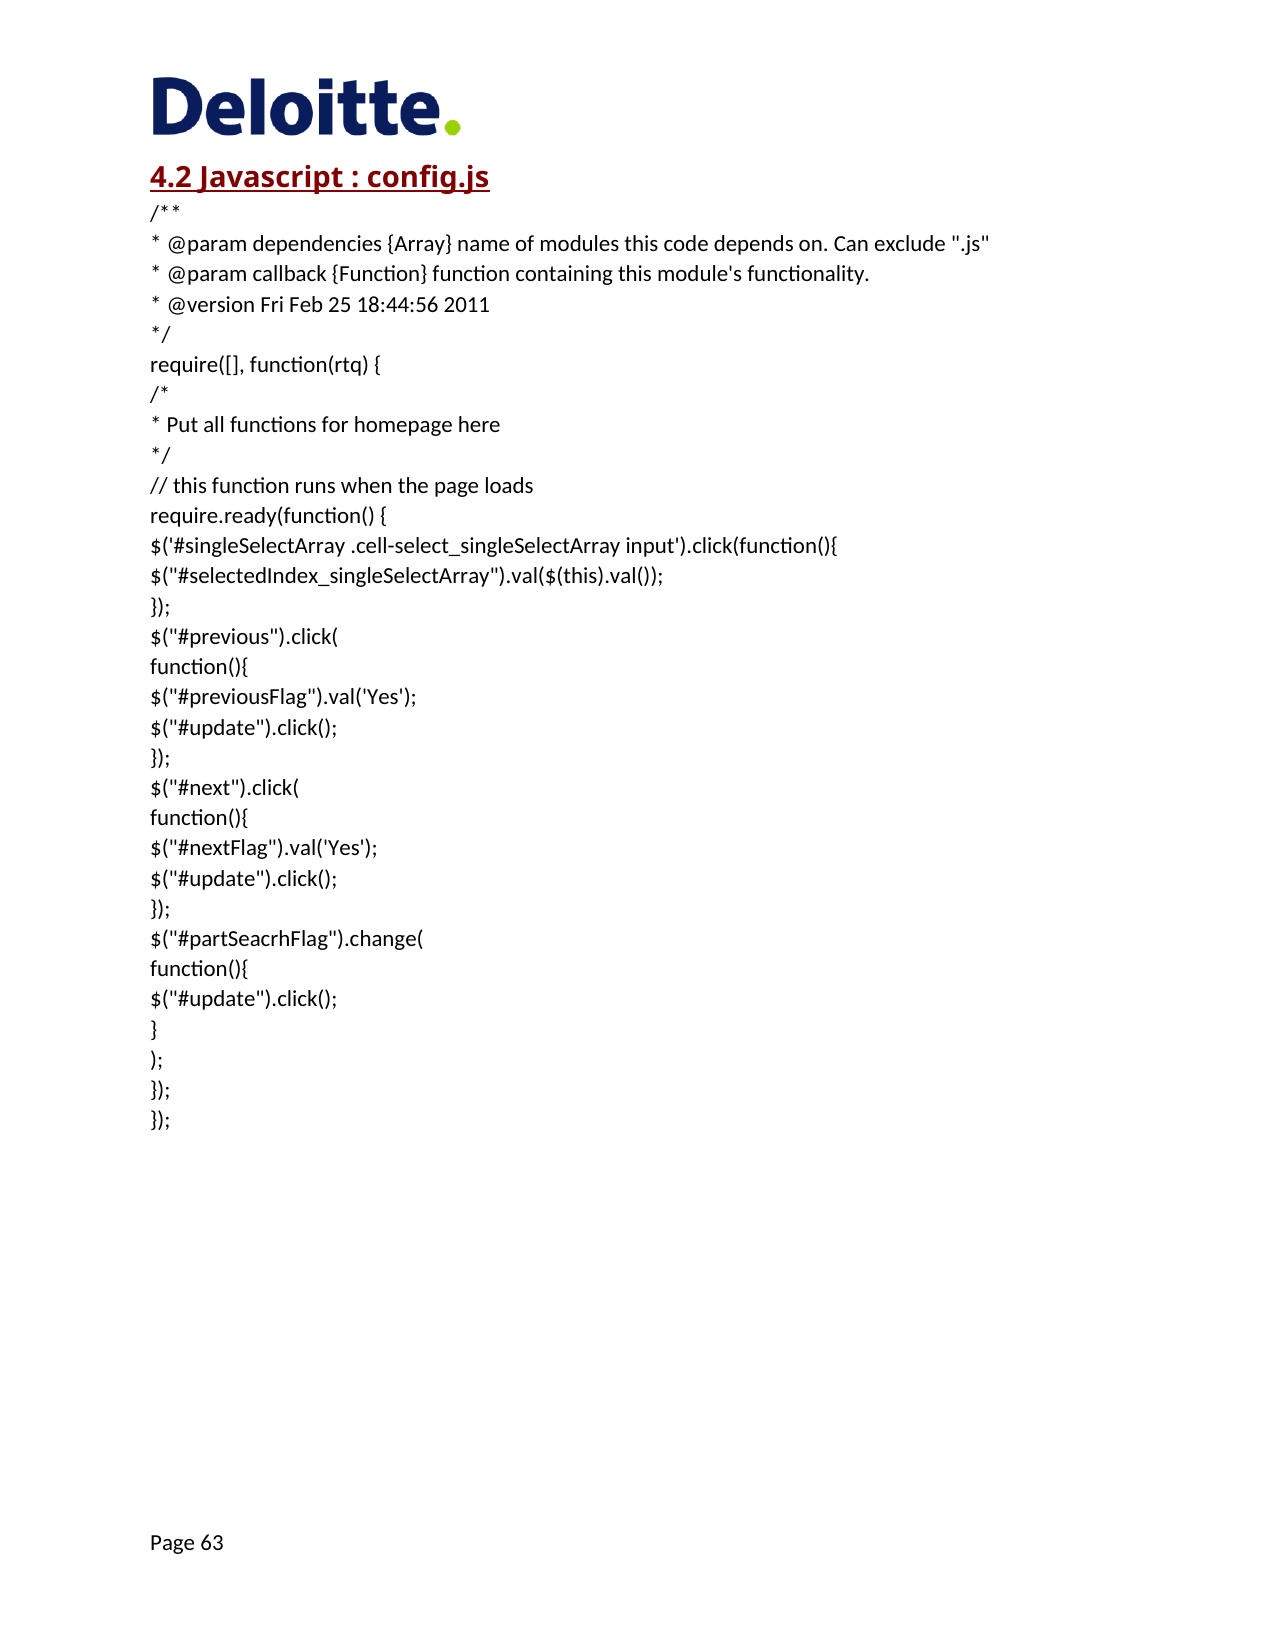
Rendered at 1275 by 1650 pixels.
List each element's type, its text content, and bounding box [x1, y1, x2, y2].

picture [150, 75, 463, 138]
text /** * @param dependencies {Array} name of modules this code depends on. Can exclude ".js" * @param callback {Function} function containing this module's functionality. * @version Fri Feb 25 18:44:56 2011 */ require([], function(rtq) { /* * Put all functions for homepage here */ // this function runs when the page loads require.ready(function() { $('#singleSelectArray .cell-select_singleSelectArray input').click(function(){ $("#selectedIndex_singleSelectArray").val($(this).val()); }); $("#previous").click( function(){ $("#previousFlag").val('Yes'); $("#update").click(); }); $("#next").click( function(){ $("#nextFlag").val('Yes'); $("#update").click(); }); $("#partSeacrhFlag").change( function(){ $("#update").click(); } ); }); }); [150, 199, 1125, 1163]
subtitle 4.2 Javascript : config.js [150, 156, 1125, 196]
